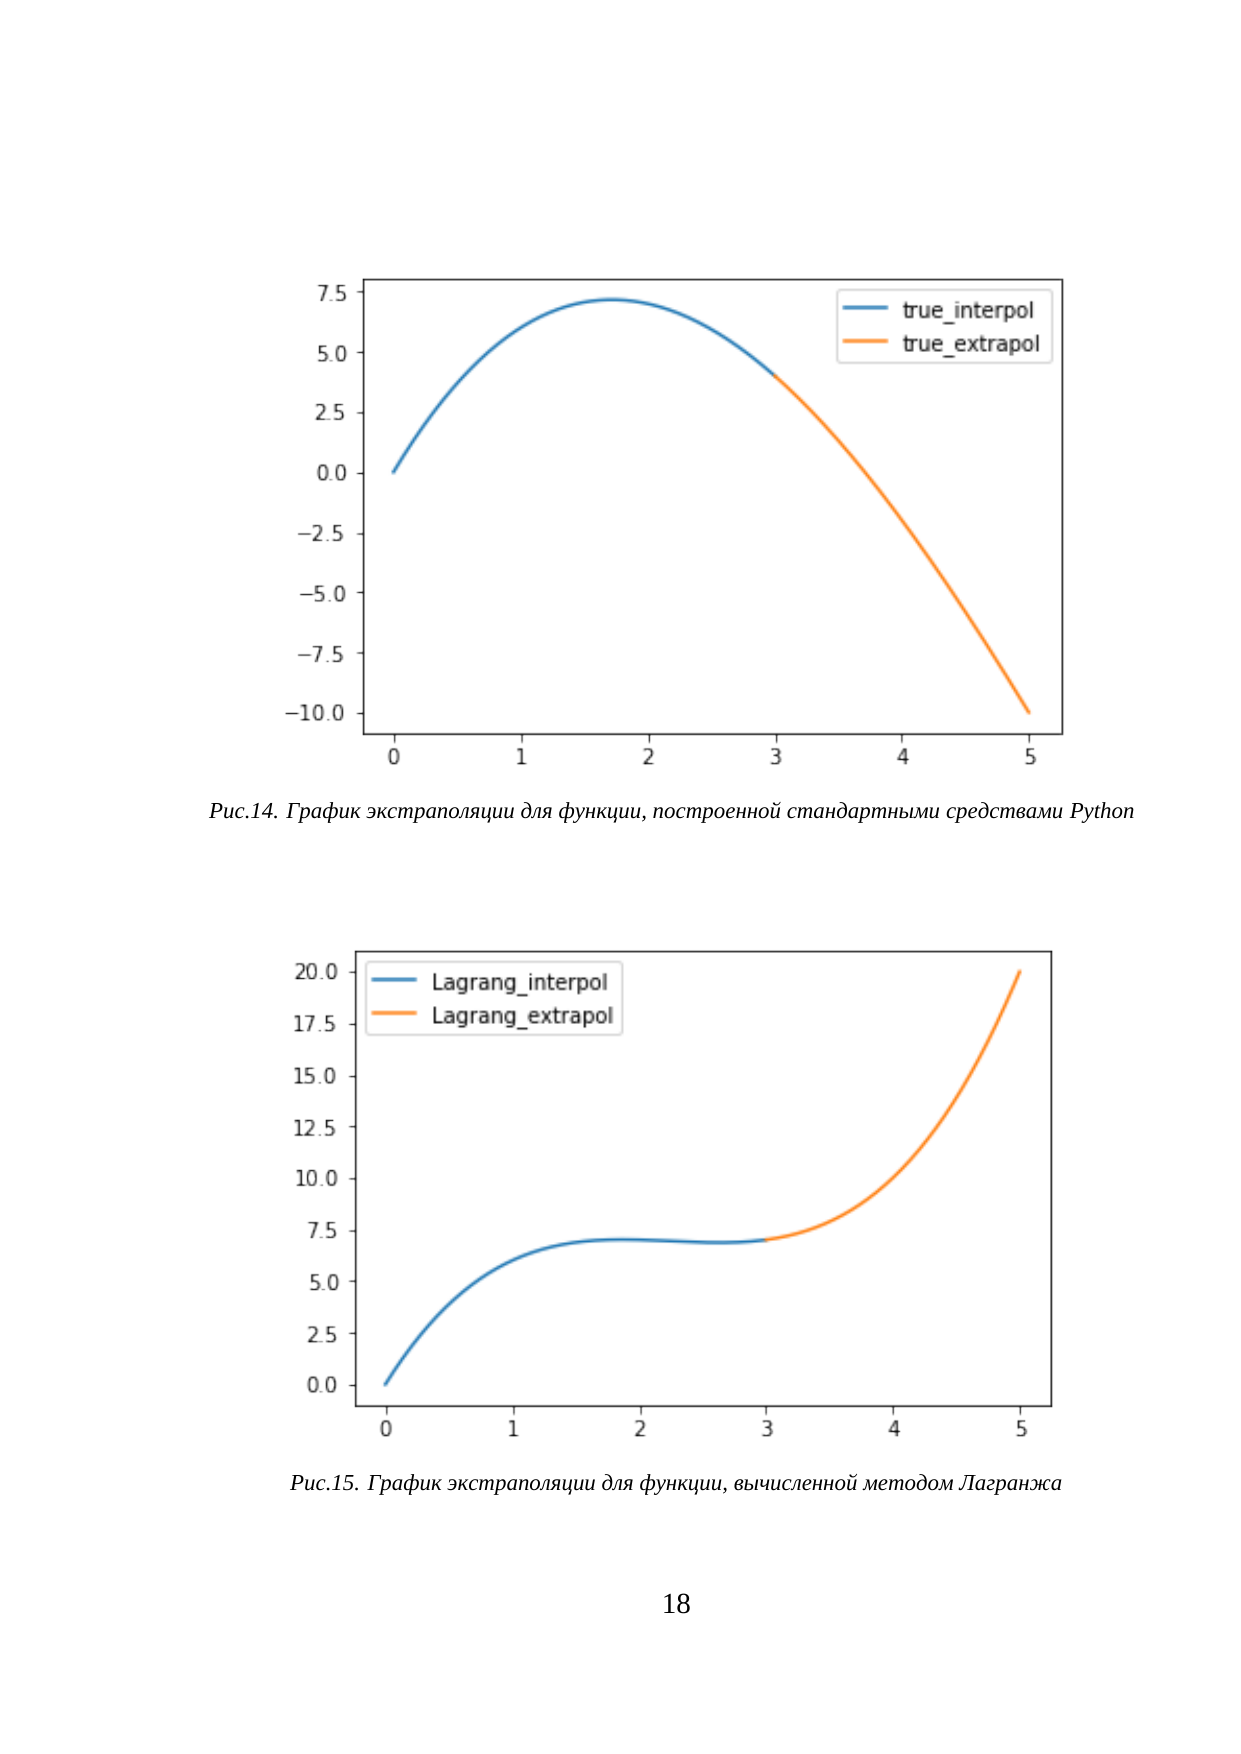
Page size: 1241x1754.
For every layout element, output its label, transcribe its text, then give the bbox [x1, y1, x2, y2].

text Рис.14. График экстраполяции для функции, построенной стандартными средствами Python [118, 797, 1152, 823]
picture [269, 258, 1083, 784]
text Рис.15. График экстраполяции для функции, вычисленной методом Лагранжа [118, 1469, 1152, 1495]
picture [278, 930, 1074, 1456]
